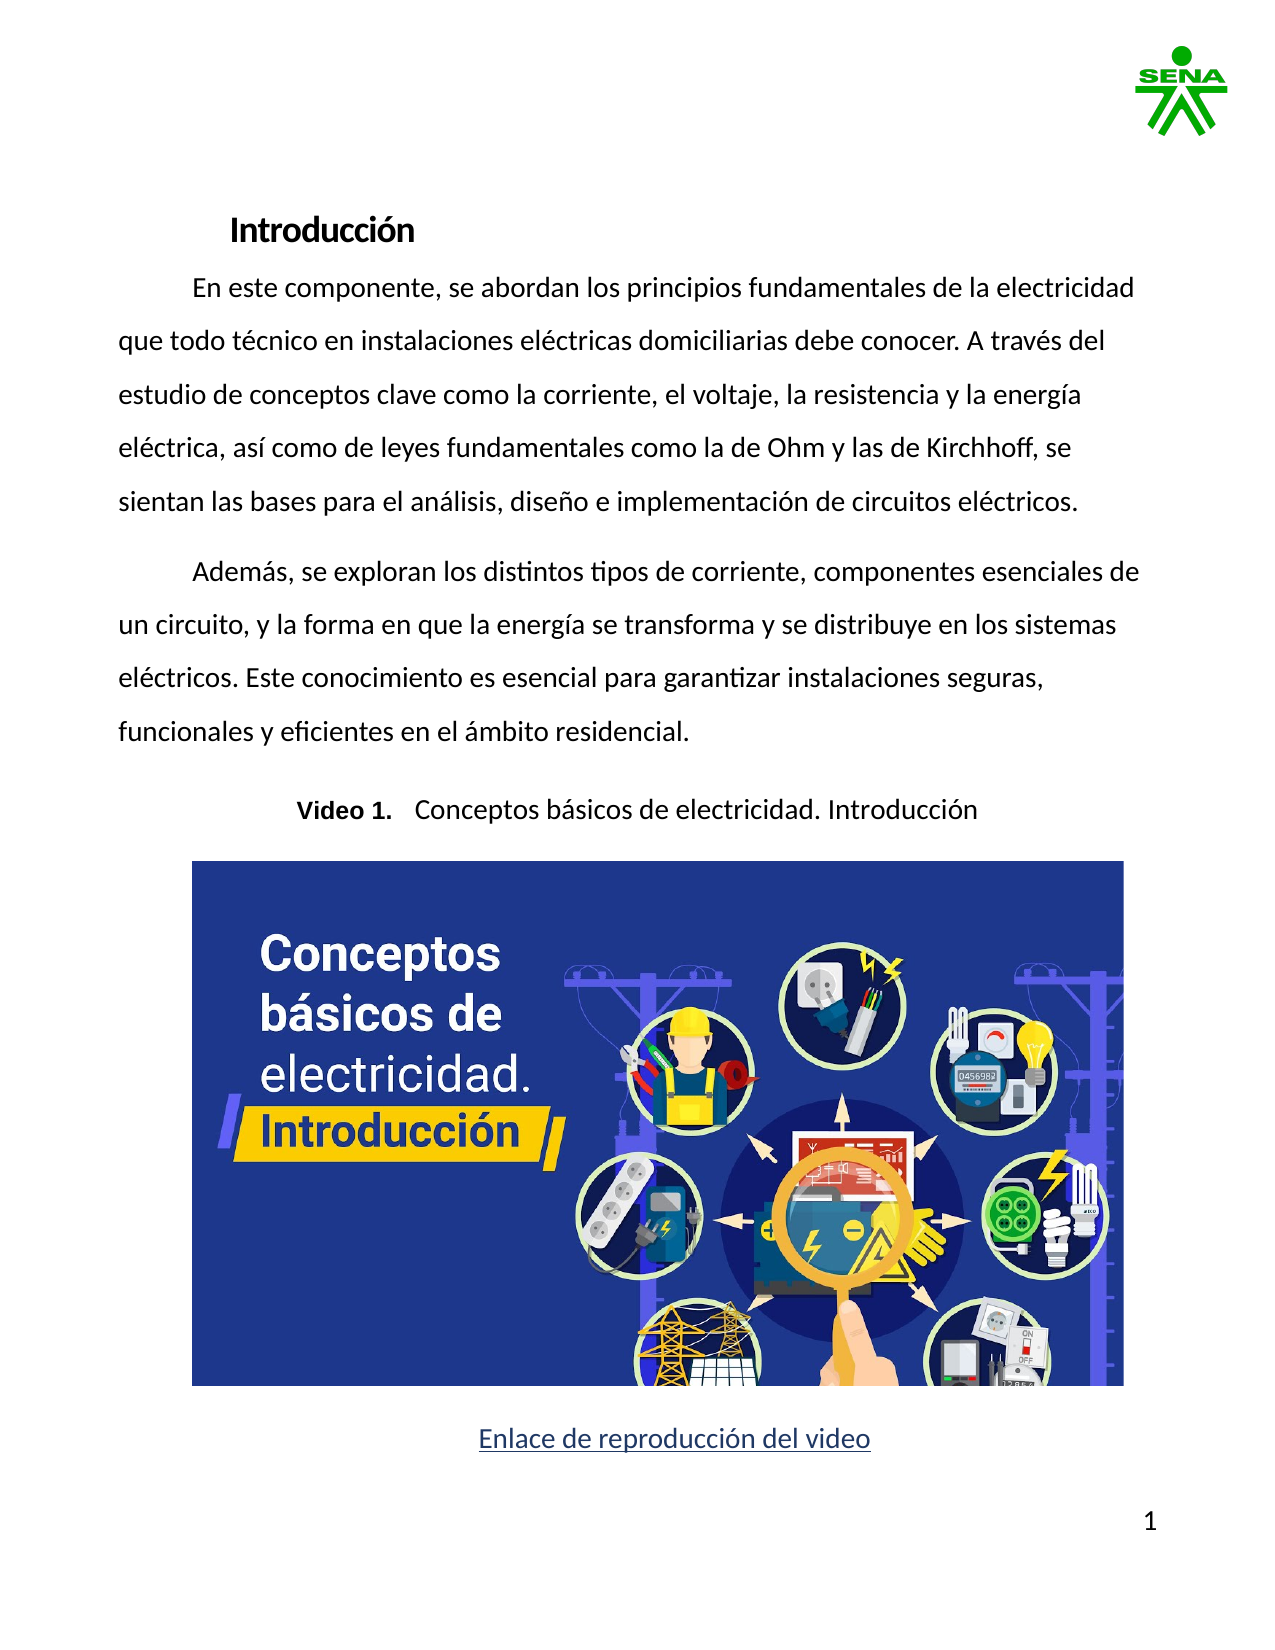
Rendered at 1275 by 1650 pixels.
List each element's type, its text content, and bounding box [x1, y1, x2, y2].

text Enlace de reproducción del video [118, 1420, 1157, 1456]
subtitle Introducción [229, 206, 1157, 252]
text Conceptos básicos de electricidad. Introducción [118, 791, 1157, 827]
picture [192, 861, 1124, 1386]
picture [1135, 46, 1228, 136]
text En este componente, se abordan los principios fundamentales de la electricidad que todo técnico en instalaciones eléctricas domiciliarias debe conocer. A través del estudio de conceptos clave como la corriente, el voltaje, la resistencia y la energía eléctrica, así como de leyes fundamentales como la de Ohm y las de Kirchhoff, se sientan las bases para el análisis, diseño e implementación de circuitos eléctricos. [118, 269, 1157, 518]
text Además, se exploran los distintos tipos de corriente, componentes esenciales de un circuito, y la forma en que la energía se transforma y se distribuye en los sistemas eléctricos. Este conocimiento es esencial para garantizar instalaciones seguras, funcionales y eficientes en el ámbito residencial. [118, 553, 1157, 749]
